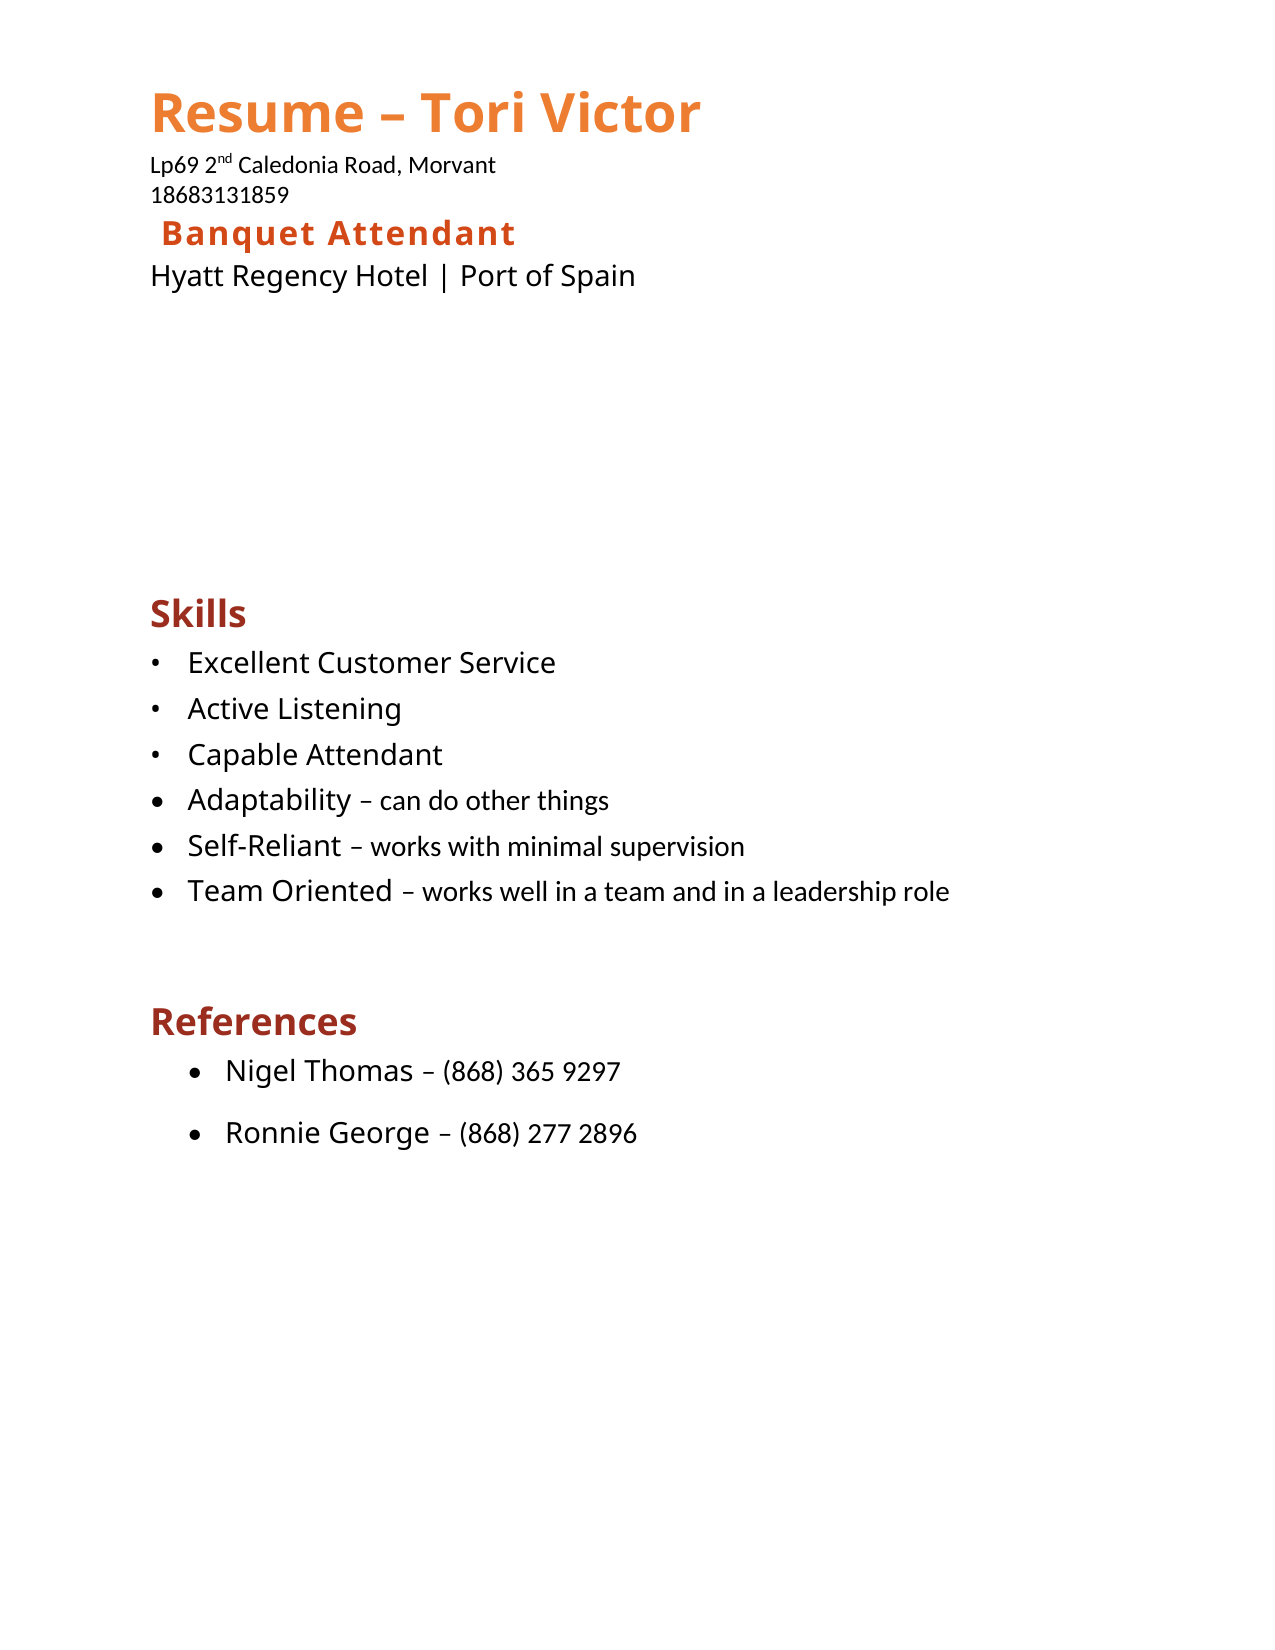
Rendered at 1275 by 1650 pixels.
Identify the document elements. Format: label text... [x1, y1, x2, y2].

list Ronnie George – (868) 277 2896 [187, 1113, 1125, 1152]
list Active Listening [150, 688, 1125, 728]
text Banquet Attendant [150, 210, 1125, 255]
list Team Oriented – works well in a team and in a leadership role [150, 871, 1125, 910]
list Capable Attendant [150, 734, 1125, 773]
text Hyatt Regency Hotel | Port of Spain [150, 255, 1125, 295]
list Excellent Customer Service [150, 642, 1125, 682]
list Adaptability – can do other things [150, 779, 1125, 819]
list Self-Reliant – works with minimal supervision [150, 825, 1125, 865]
text References [150, 995, 1125, 1046]
text Skills [150, 587, 1125, 638]
list Nigel Thomas – (868) 365 9297 [187, 1050, 1125, 1090]
